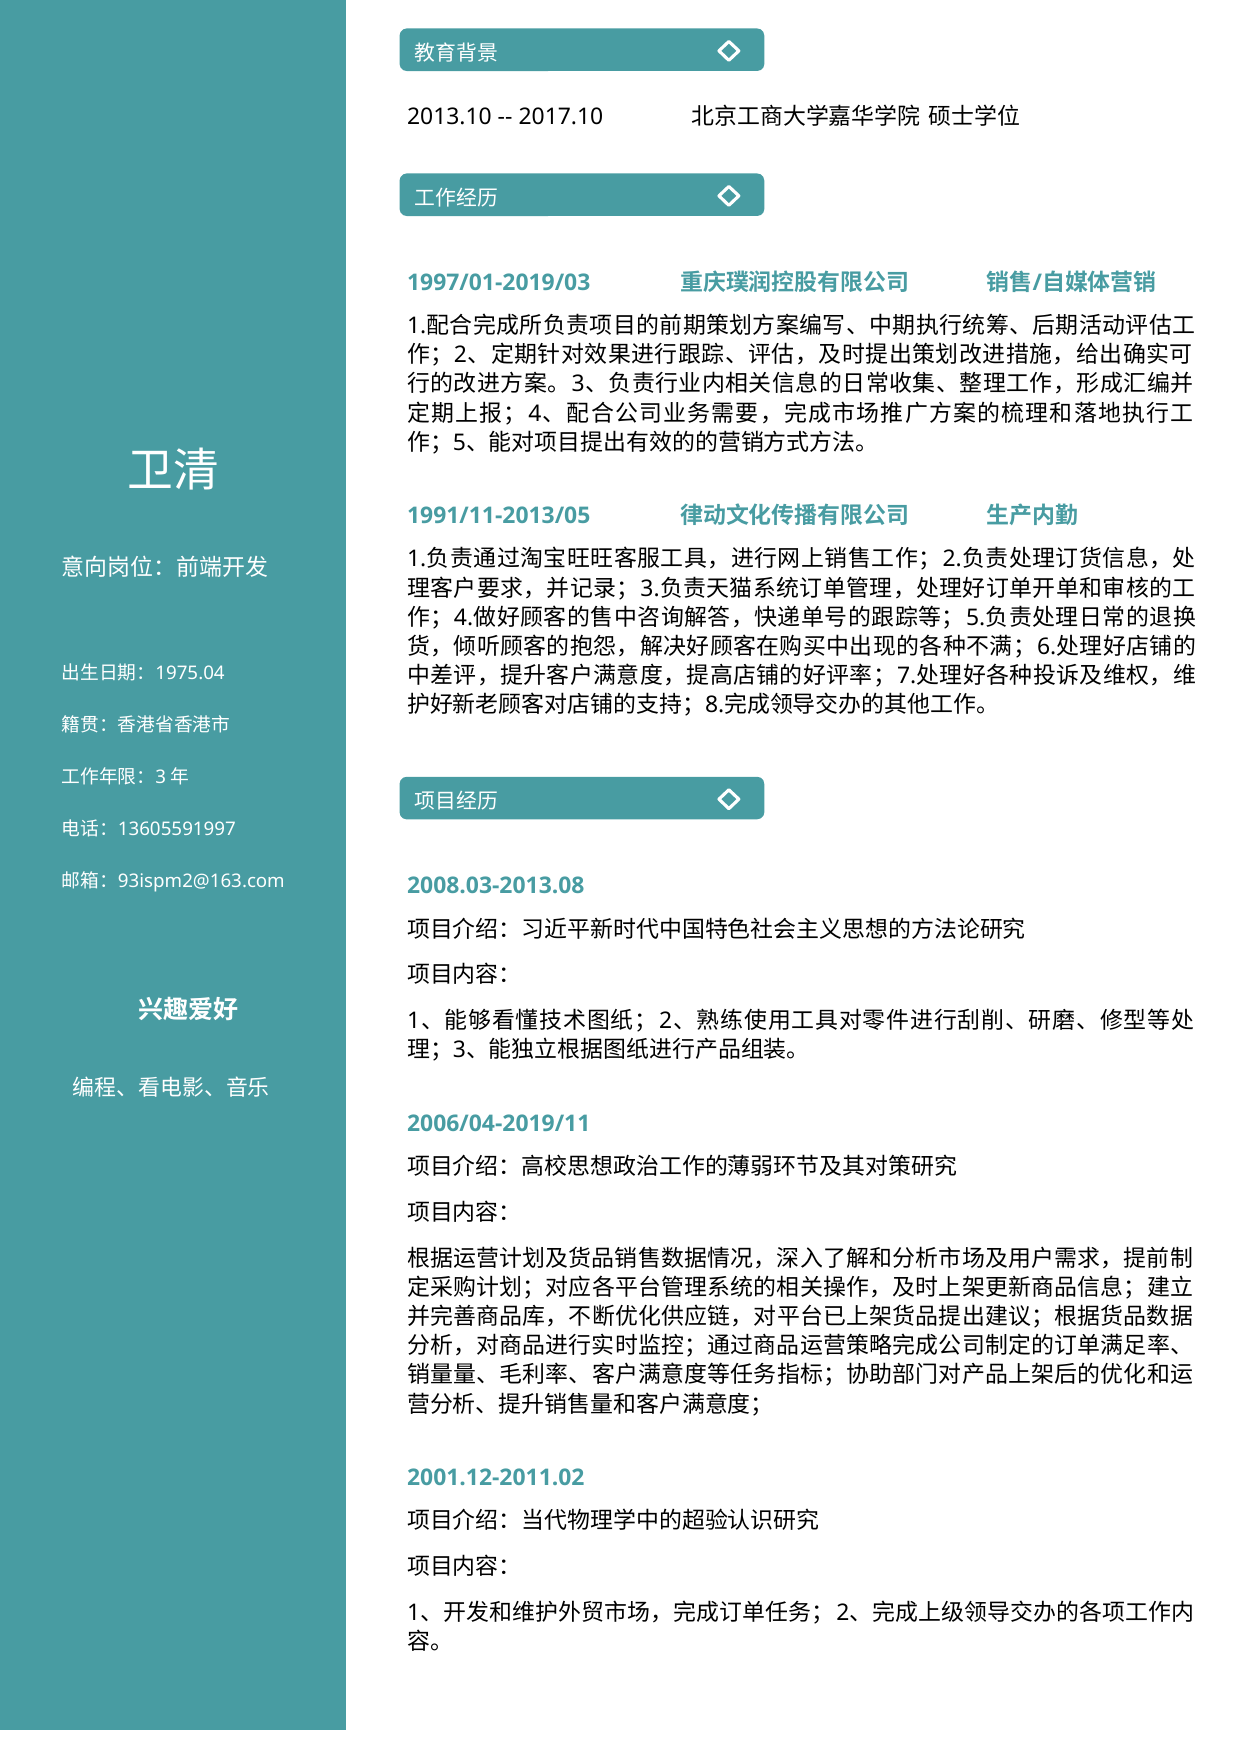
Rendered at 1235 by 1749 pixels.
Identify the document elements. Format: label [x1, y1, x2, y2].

table_header [0, 0, 346, 1730]
table_header [346, 0, 1234, 1730]
